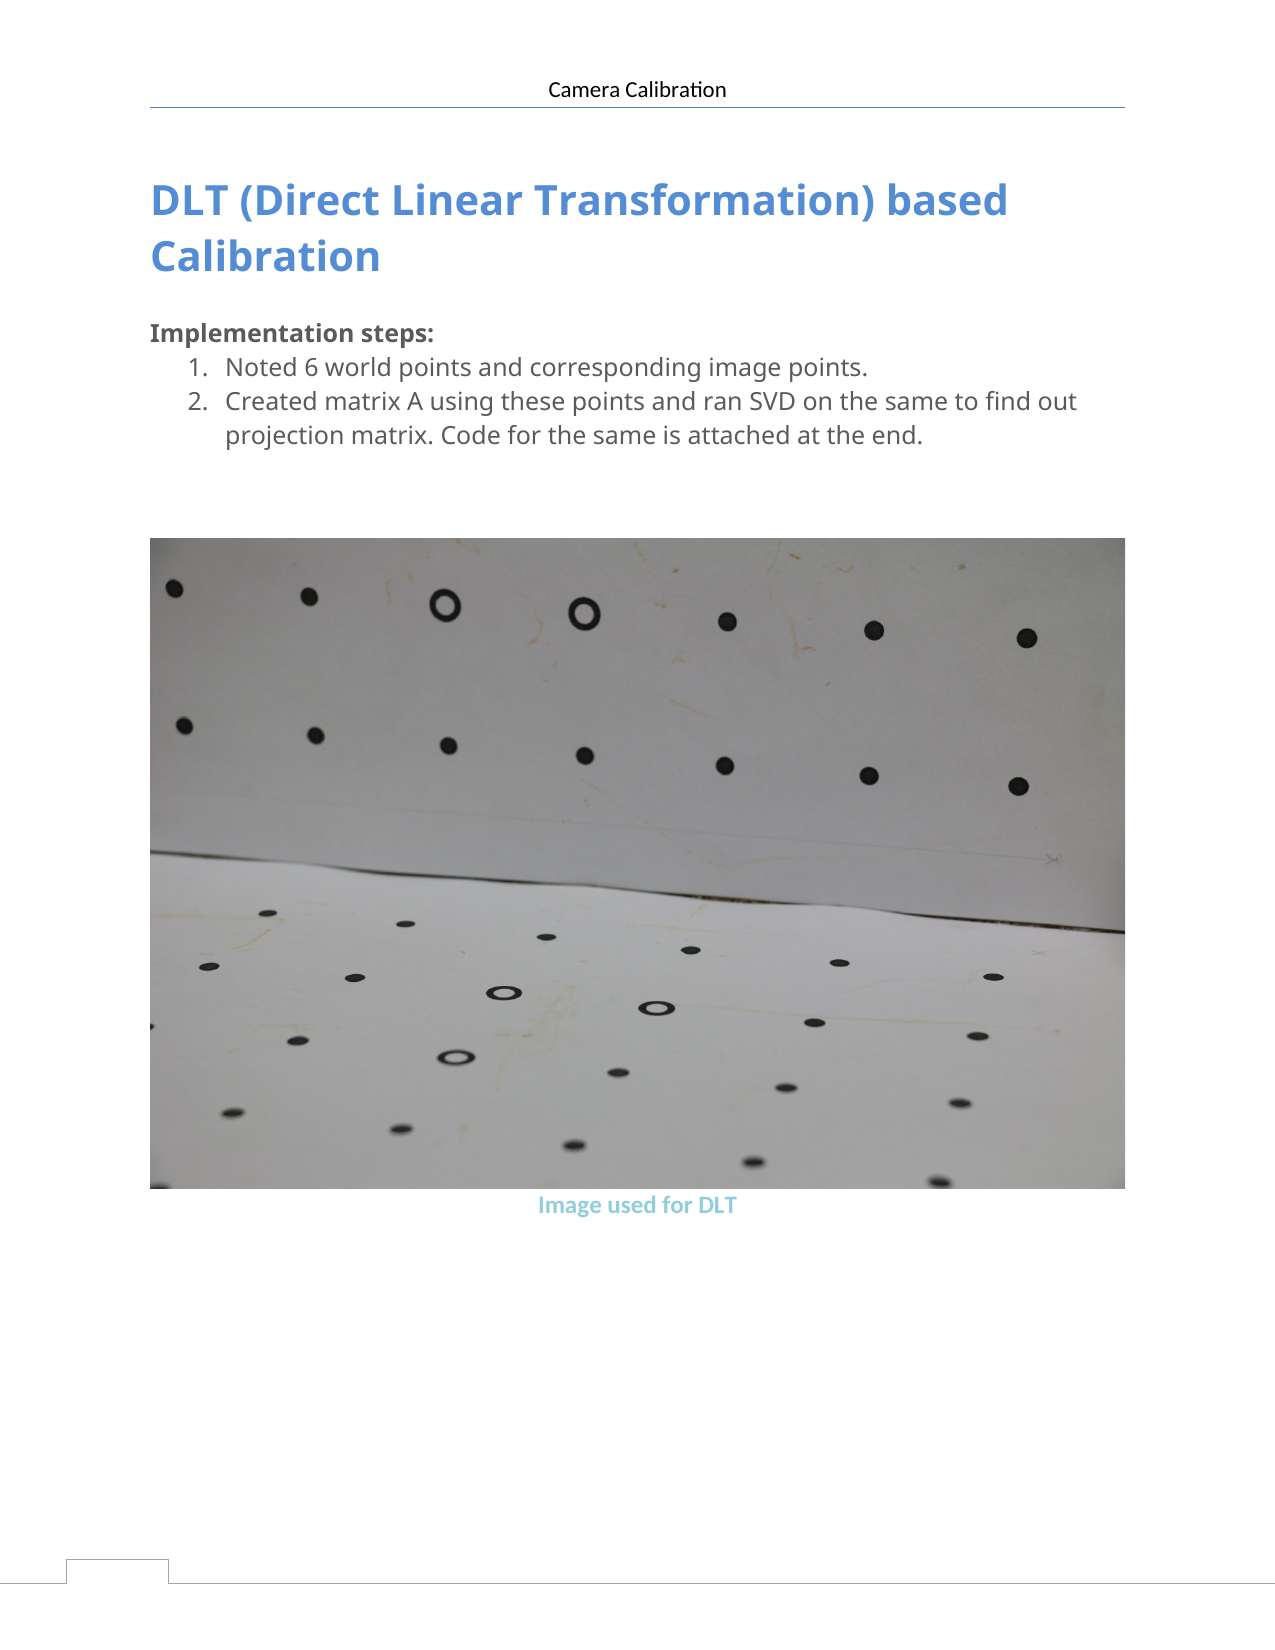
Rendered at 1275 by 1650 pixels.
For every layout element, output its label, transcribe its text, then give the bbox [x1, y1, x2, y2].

list Created matrix A using these points and ran SVD on the same to find out projection matrix. Code for the same is attached at the end. [187, 383, 1125, 452]
text DLT (Direct Linear Transformation) based Calibration [150, 171, 1125, 284]
picture [150, 538, 1125, 1189]
text Image used for DLT [150, 1189, 1125, 1219]
text Implementation steps: [150, 315, 1125, 349]
list Noted 6 world points and corresponding image points. [187, 349, 1125, 383]
